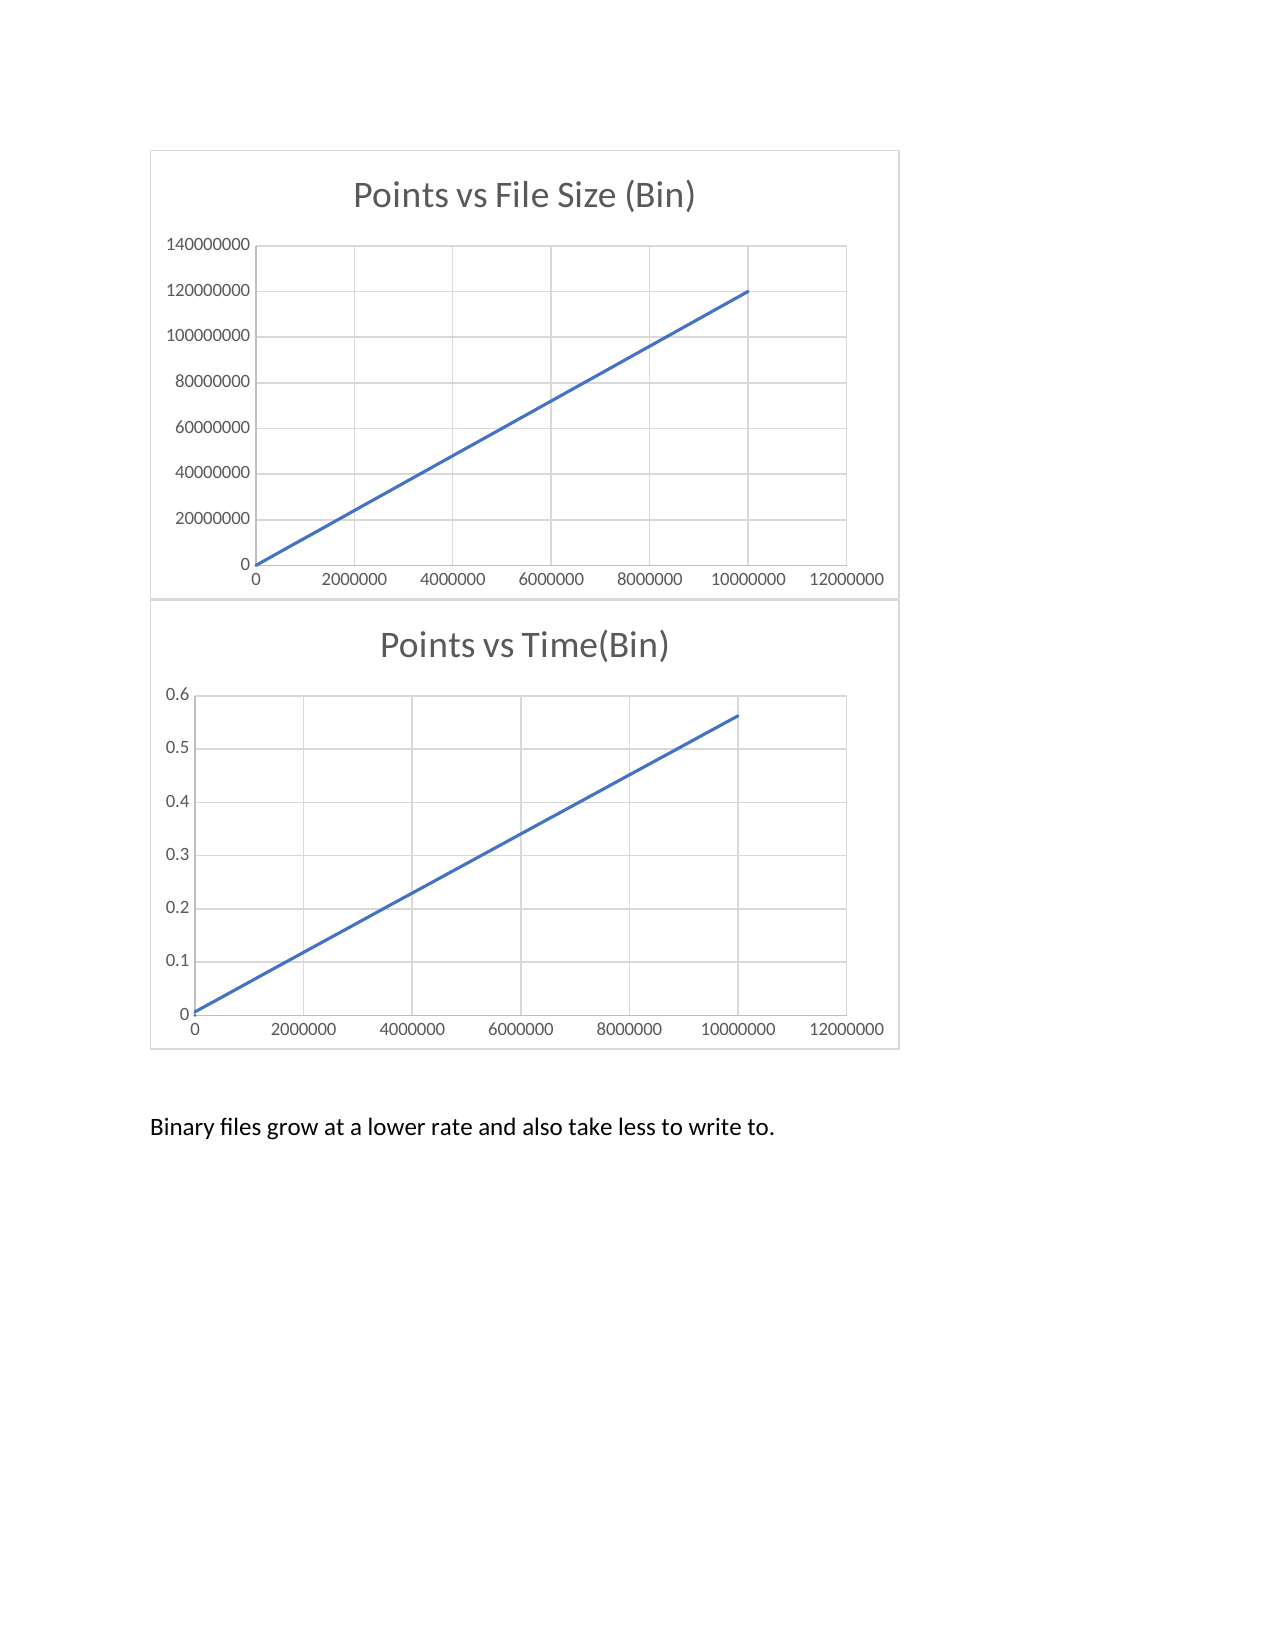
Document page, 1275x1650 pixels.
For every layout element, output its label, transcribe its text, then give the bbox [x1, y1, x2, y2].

text Binary files grow at a lower rate and also take less to write to. [150, 1111, 1125, 1142]
